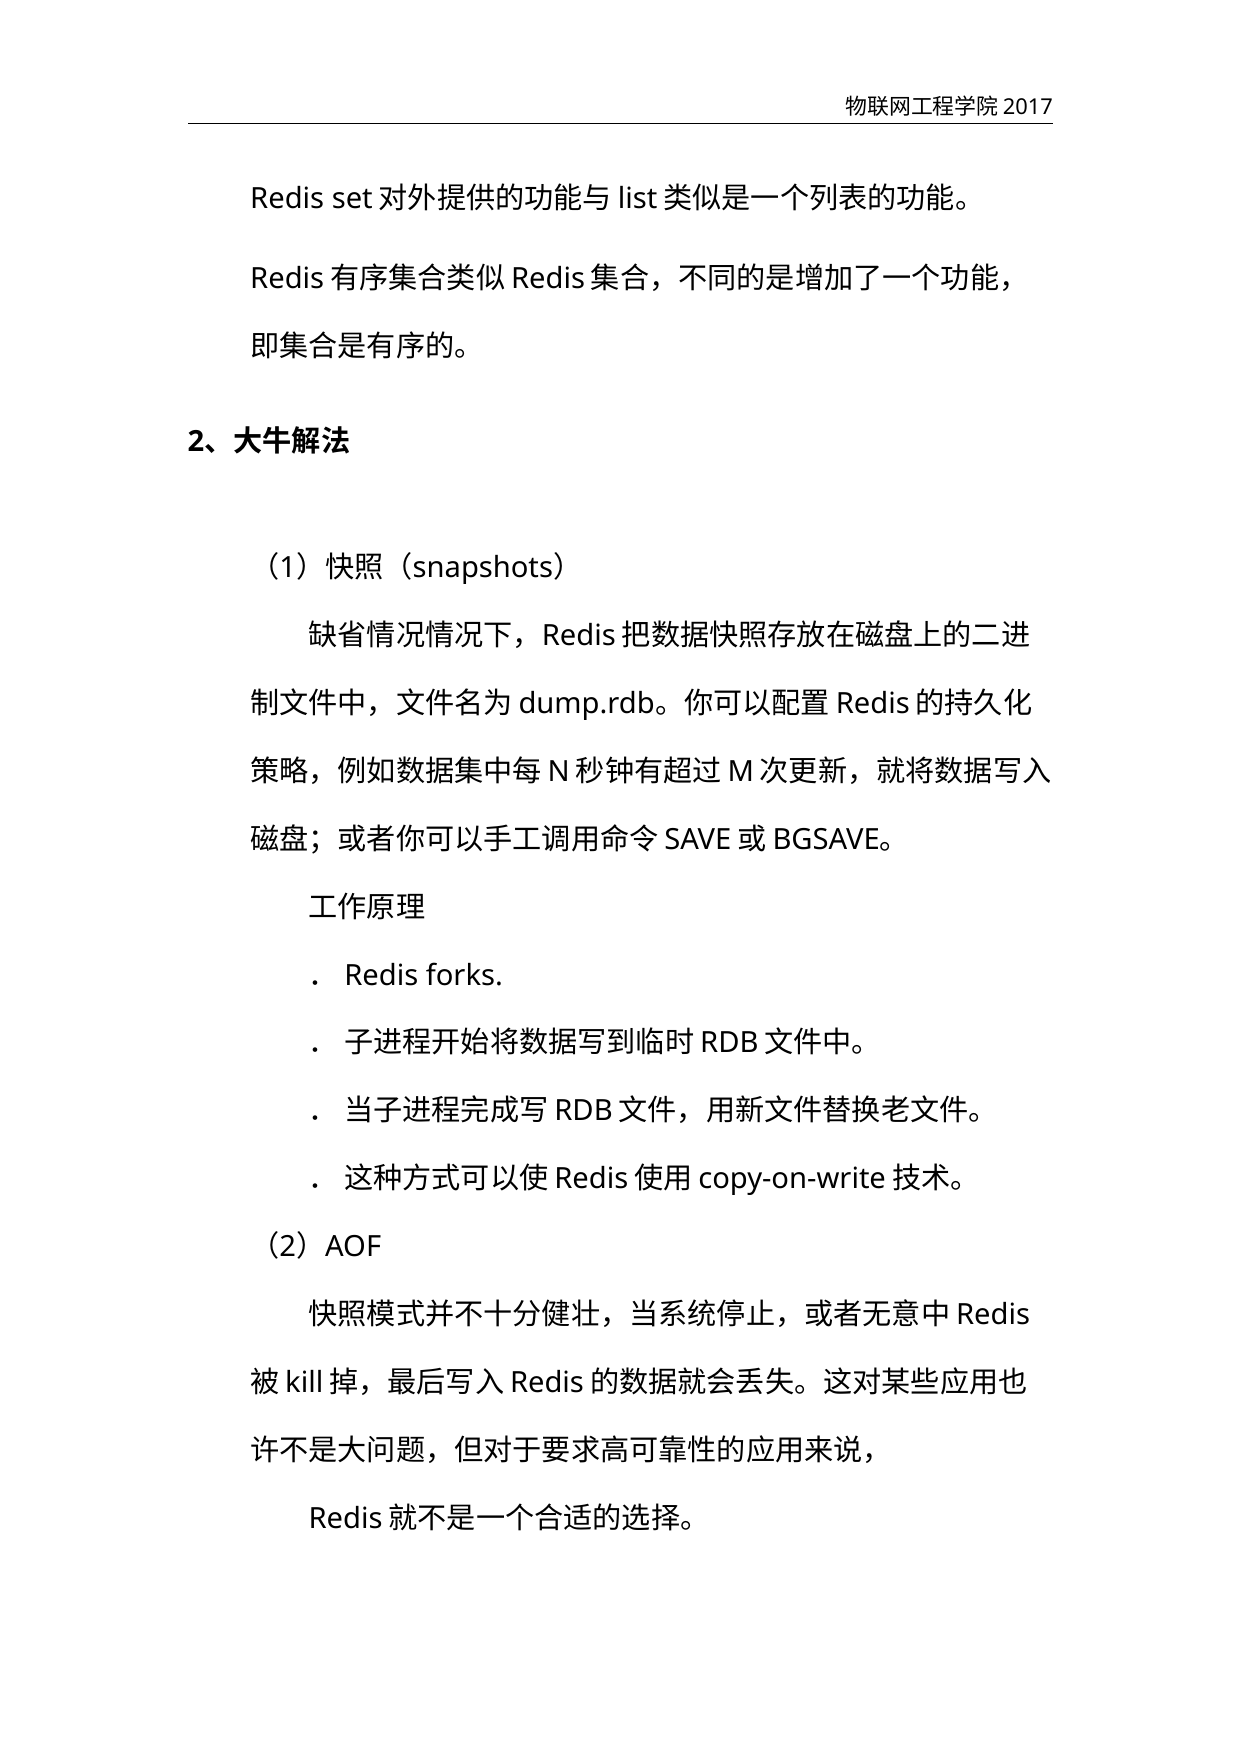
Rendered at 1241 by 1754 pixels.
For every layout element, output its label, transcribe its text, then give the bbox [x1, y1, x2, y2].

text Redis set对外提供的功能与list类似是一个列表的功能。 [250, 162, 1053, 229]
text Redis有序集合类似Redis集合，不同的是增加了一个功能，即集合是有序的。 [250, 242, 1053, 378]
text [250, 531, 1053, 1550]
subtitle 2、大牛解法 [187, 405, 1053, 473]
